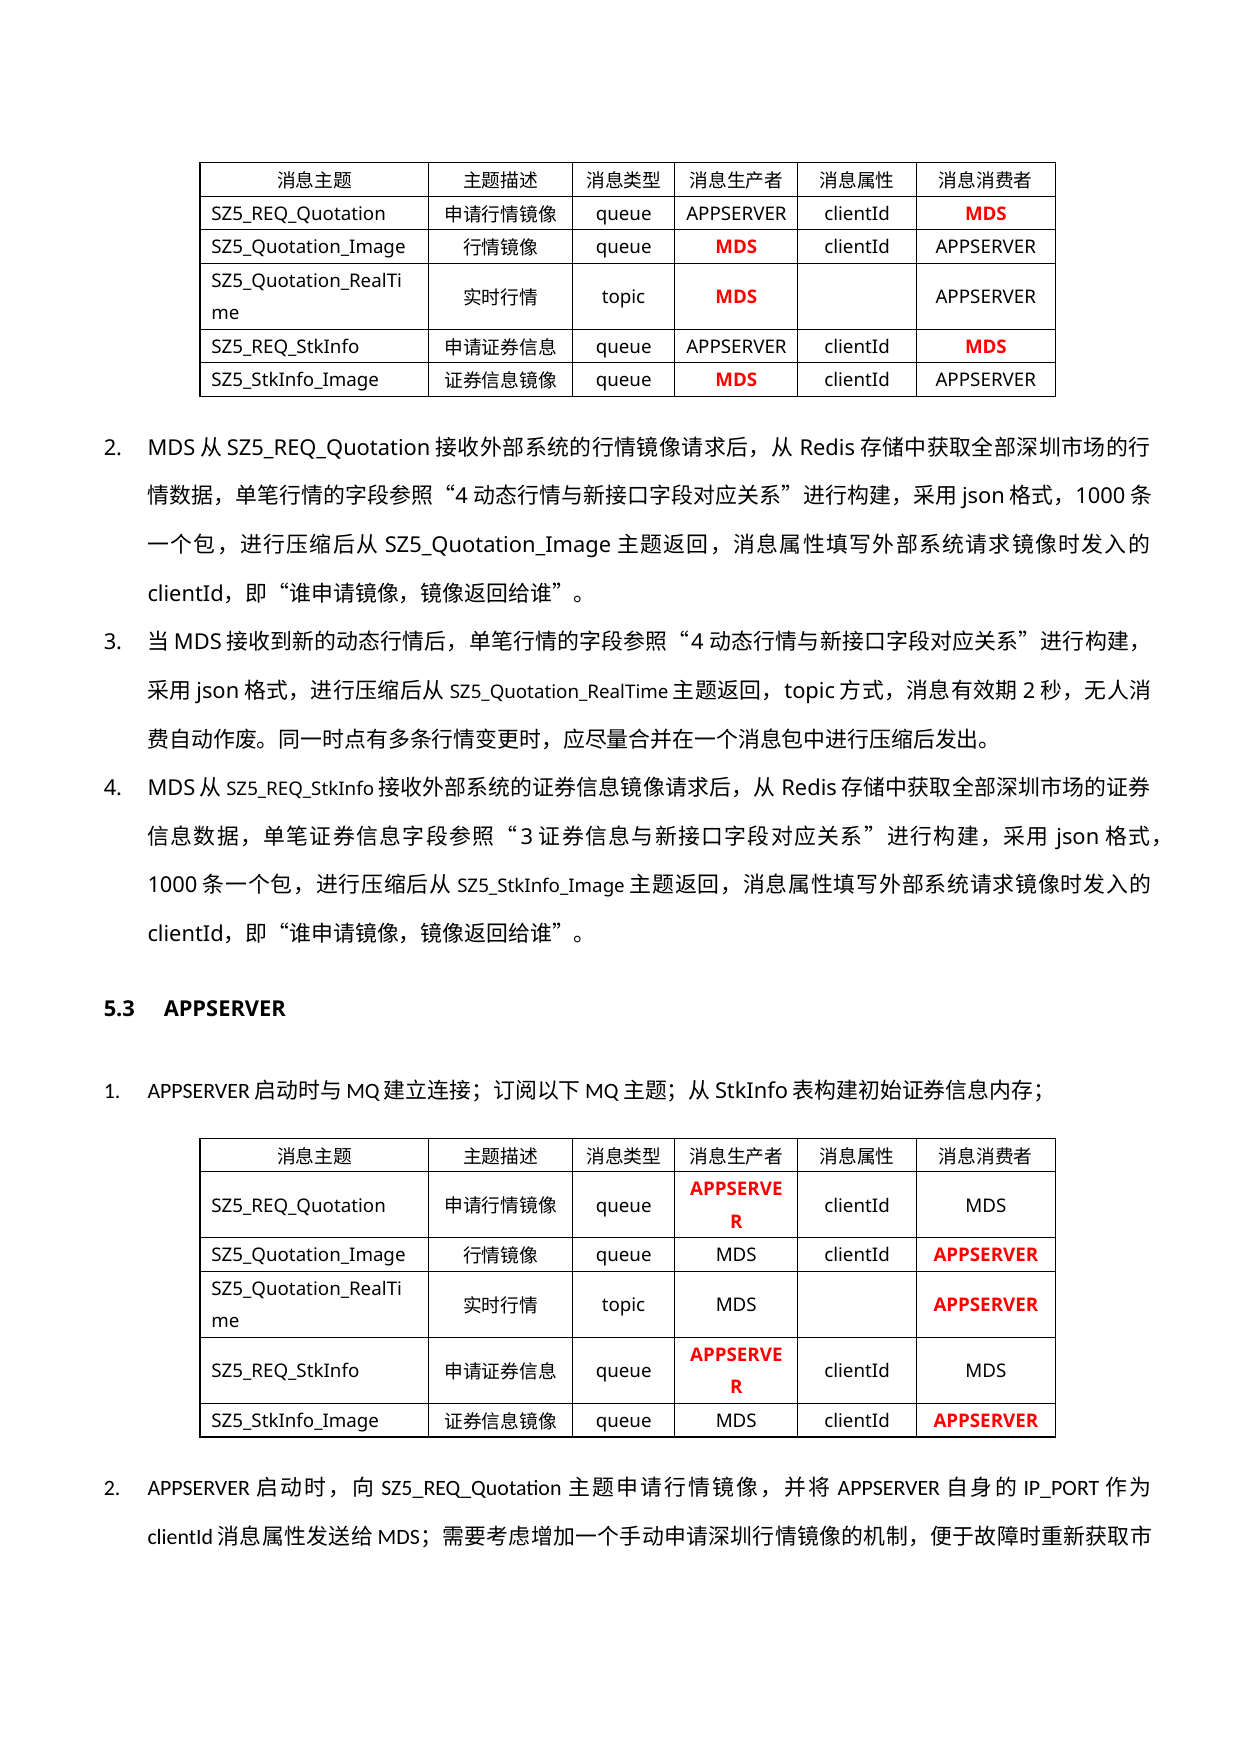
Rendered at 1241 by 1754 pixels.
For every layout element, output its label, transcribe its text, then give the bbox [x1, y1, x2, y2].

table_cell clientId [798, 197, 916, 229]
table_cell queue [573, 1238, 674, 1271]
table_header 消息类型 [573, 163, 674, 196]
table_cell MDS [675, 1272, 797, 1337]
table_cell 实时行情 [429, 264, 572, 329]
table_cell SZ5_Quotation_RealTime [201, 264, 428, 329]
table_cell queue [573, 197, 674, 229]
table_cell clientId [798, 230, 916, 263]
table_header 主题描述 [429, 1139, 572, 1171]
table_cell clientId [798, 1238, 916, 1271]
table_cell APPSERVER [917, 1404, 1055, 1436]
table_cell clientId [798, 363, 916, 396]
table_cell APPSERVER [917, 1272, 1055, 1337]
list 当MDS接收到新的动态行情后，单笔行情的字段参照“4 动态行情与新接口字段对应关系”进行构建，采用json格式，进行压缩后从SZ5_Quotation_RealTime主题返回，topic方式，消息有效期2秒，无人消费自动作废。同一时点有多条行情变更时，应尽量合并在一个消息包中进行压缩后发出。 [103, 624, 1152, 754]
table_cell 行情镜像 [429, 230, 572, 263]
table_cell APPSERVER [675, 1172, 797, 1237]
table_cell queue [573, 363, 674, 396]
table_header 消息属性 [798, 1139, 916, 1171]
table_cell 申请证券信息 [429, 1338, 572, 1403]
table_cell topic [573, 264, 674, 329]
table_cell SZ5_Quotation_Image [201, 230, 428, 263]
table_cell 证券信息镜像 [429, 1404, 572, 1436]
table_cell 行情镜像 [429, 1238, 572, 1271]
table_cell queue [573, 1338, 674, 1403]
table_cell APPSERVER [917, 230, 1055, 263]
table_cell queue [573, 330, 674, 362]
table_cell APPSERVER [917, 363, 1055, 396]
table_cell queue [573, 230, 674, 263]
table_cell SZ5_REQ_StkInfo [201, 1338, 428, 1403]
table_header 消息消费者 [917, 163, 1055, 196]
table_cell queue [573, 1404, 674, 1436]
table_header 消息主题 [201, 1139, 428, 1171]
table_cell APPSERVER [675, 330, 797, 362]
list MDS从SZ5_REQ_StkInfo接收外部系统的证券信息镜像请求后，从Redis存储中获取全部深圳市场的证券信息数据，单笔证券信息字段参照“3证券信息与新接口字段对应关系”进行构建，采用json格式，1000条一个包，进行压缩后从SZ5_StkInfo_Image主题返回，消息属性填写外部系统请求镜像时发入的clientId，即“谁申请镜像，镜像返回给谁”。 [103, 770, 1152, 948]
table_cell MDS [675, 264, 797, 329]
subtitle APPSERVER [103, 991, 1152, 1024]
table_cell [798, 264, 916, 329]
table_cell SZ5_Quotation_Image [201, 1238, 428, 1271]
table_cell APPSERVER [917, 264, 1055, 329]
table_cell SZ5_StkInfo_Image [201, 1404, 428, 1436]
table_cell 申请行情镜像 [429, 1172, 572, 1237]
table_cell clientId [798, 1404, 916, 1436]
table_cell APPSERVER [675, 197, 797, 229]
table_cell clientId [798, 330, 916, 362]
table_header 消息生产者 [675, 163, 797, 196]
table_header 消息类型 [573, 1139, 674, 1171]
list MDS从SZ5_REQ_Quotation接收外部系统的行情镜像请求后，从Redis存储中获取全部深圳市场的行情数据，单笔行情的字段参照“4 动态行情与新接口字段对应关系”进行构建，采用json格式，1000条一个包，进行压缩后从SZ5_Quotation_Image主题返回，消息属性填写外部系统请求镜像时发入的clientId，即“谁申请镜像，镜像返回给谁”。 [103, 429, 1152, 608]
table_cell MDS [675, 363, 797, 396]
table_cell SZ5_REQ_StkInfo [201, 330, 428, 362]
table_header 消息主题 [201, 163, 428, 196]
table_cell topic [573, 1272, 674, 1337]
table_cell [798, 1272, 916, 1337]
table_header 消息属性 [798, 163, 916, 196]
table_cell 证券信息镜像 [429, 363, 572, 396]
table_cell SZ5_REQ_Quotation [201, 197, 428, 229]
table_cell MDS [917, 330, 1055, 362]
table_cell APPSERVER [675, 1338, 797, 1403]
table_cell 申请行情镜像 [429, 197, 572, 229]
table_cell SZ5_REQ_Quotation [201, 1172, 428, 1237]
table_header 消息生产者 [675, 1139, 797, 1171]
table_cell MDS [675, 1238, 797, 1271]
table_cell queue [573, 1172, 674, 1237]
table_header 主题描述 [429, 163, 572, 196]
table_cell SZ5_Quotation_RealTime [201, 1272, 428, 1337]
table_cell SZ5_StkInfo_Image [201, 363, 428, 396]
table_cell MDS [917, 1338, 1055, 1403]
table_header 消息消费者 [917, 1139, 1055, 1171]
table_cell 申请证券信息 [429, 330, 572, 362]
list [103, 1470, 1152, 1551]
table_cell APPSERVER [917, 1238, 1055, 1271]
list APPSERVER启动时与MQ建立连接；订阅以下MQ主题；从StkInfo表构建初始证券信息内存； [103, 1073, 1152, 1105]
table_cell MDS [917, 1172, 1055, 1237]
table_cell MDS [675, 1404, 797, 1436]
table_cell MDS [917, 197, 1055, 229]
table_cell MDS [675, 230, 797, 263]
table_cell clientId [798, 1172, 916, 1237]
table_cell clientId [798, 1338, 916, 1403]
table_cell 实时行情 [429, 1272, 572, 1337]
